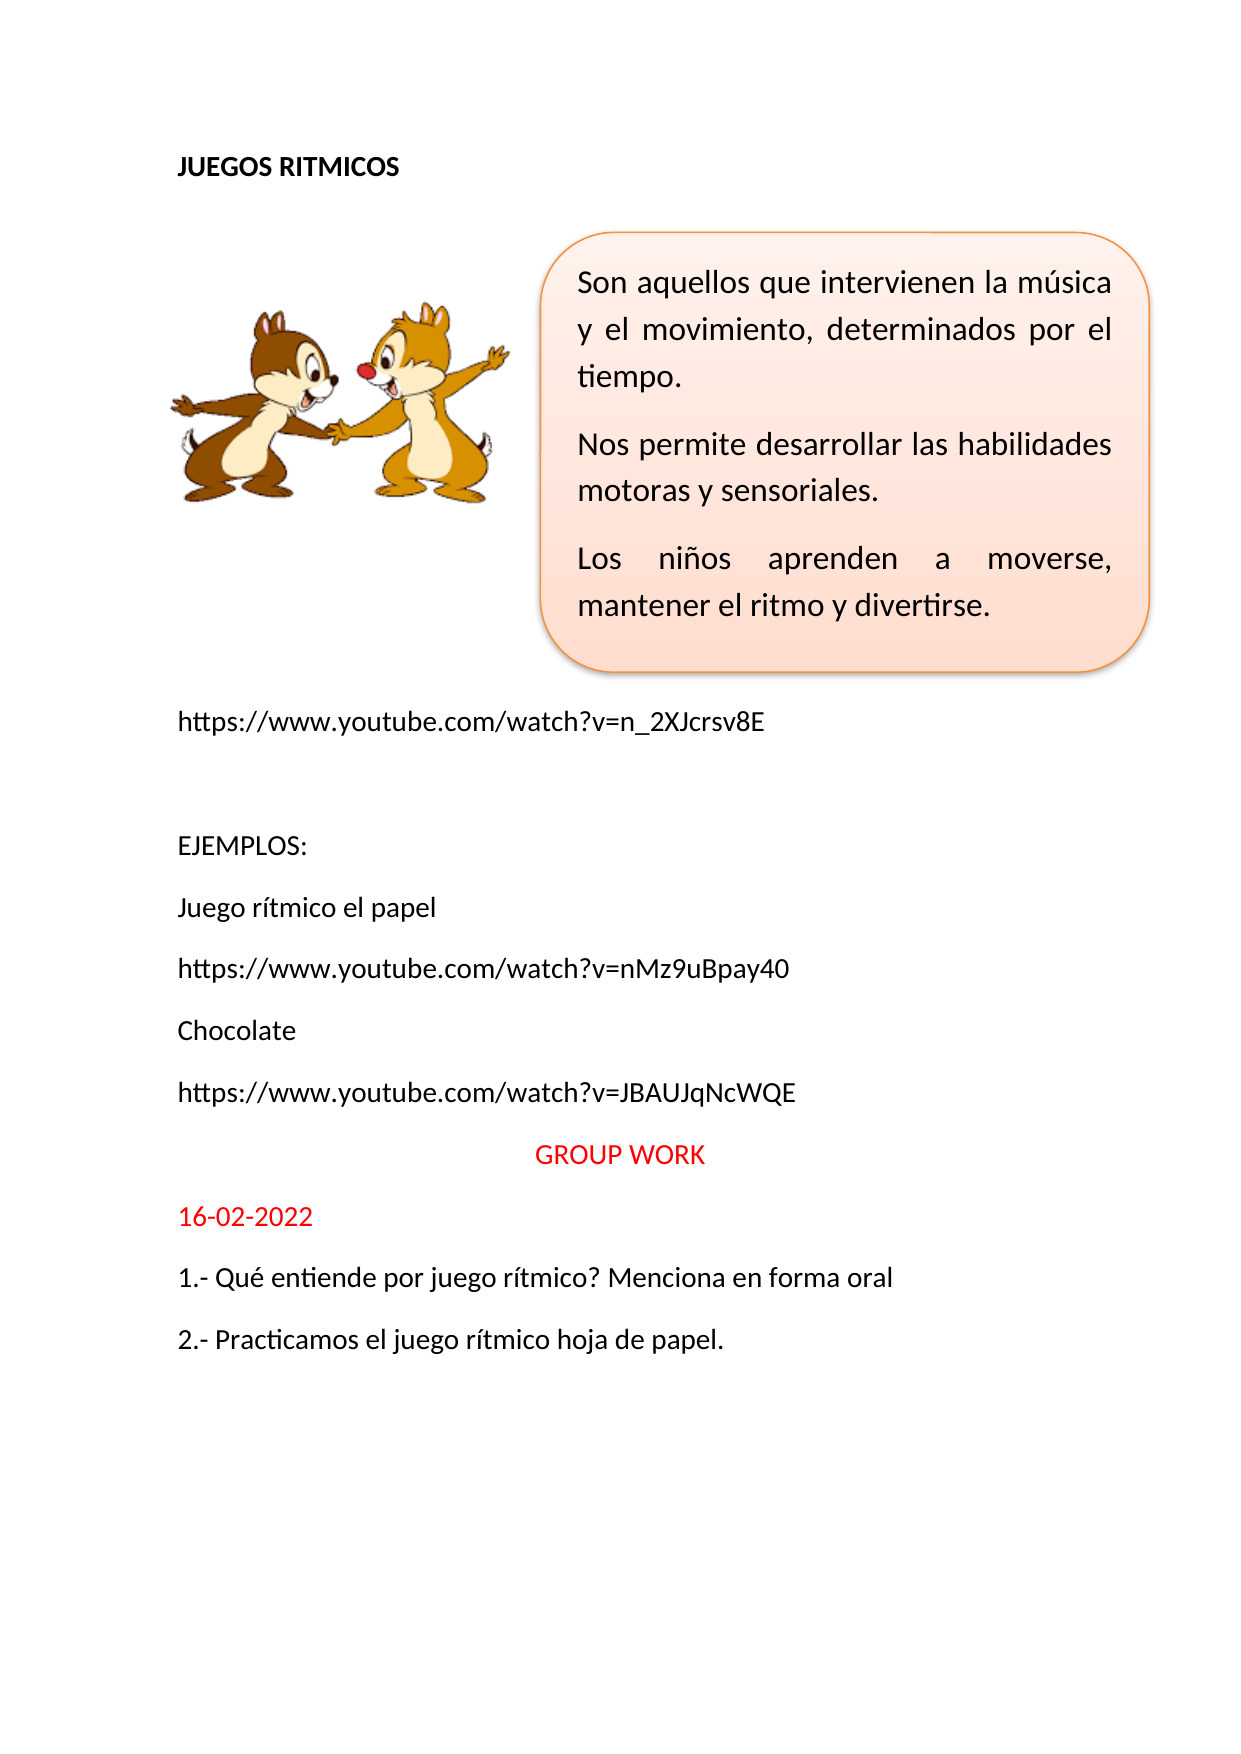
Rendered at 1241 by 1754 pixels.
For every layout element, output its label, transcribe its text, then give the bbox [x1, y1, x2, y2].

text Chocolate [177, 1012, 1063, 1048]
text 2.- Practicamos el juego rítmico hoja de papel. [177, 1321, 1063, 1357]
text EJEMPLOS: [177, 827, 1063, 863]
text Juego rítmico el papel [177, 889, 1063, 924]
text GROUP WORK [177, 1136, 1063, 1172]
text JUEGOS RITMICOS [177, 148, 1063, 183]
text https://www.youtube.com/watch?v=n_2XJcrsv8E [177, 703, 1063, 739]
text https://www.youtube.com/watch?v=JBAUJqNcWQE [177, 1074, 1063, 1110]
text https://www.youtube.com/watch?v=nMz9uBpay40 [177, 951, 1063, 986]
text 16-02-2022 [177, 1198, 1063, 1233]
picture [162, 299, 514, 530]
text 1.- Qué entiende por juego rítmico? Menciona en forma oral [177, 1259, 1063, 1295]
